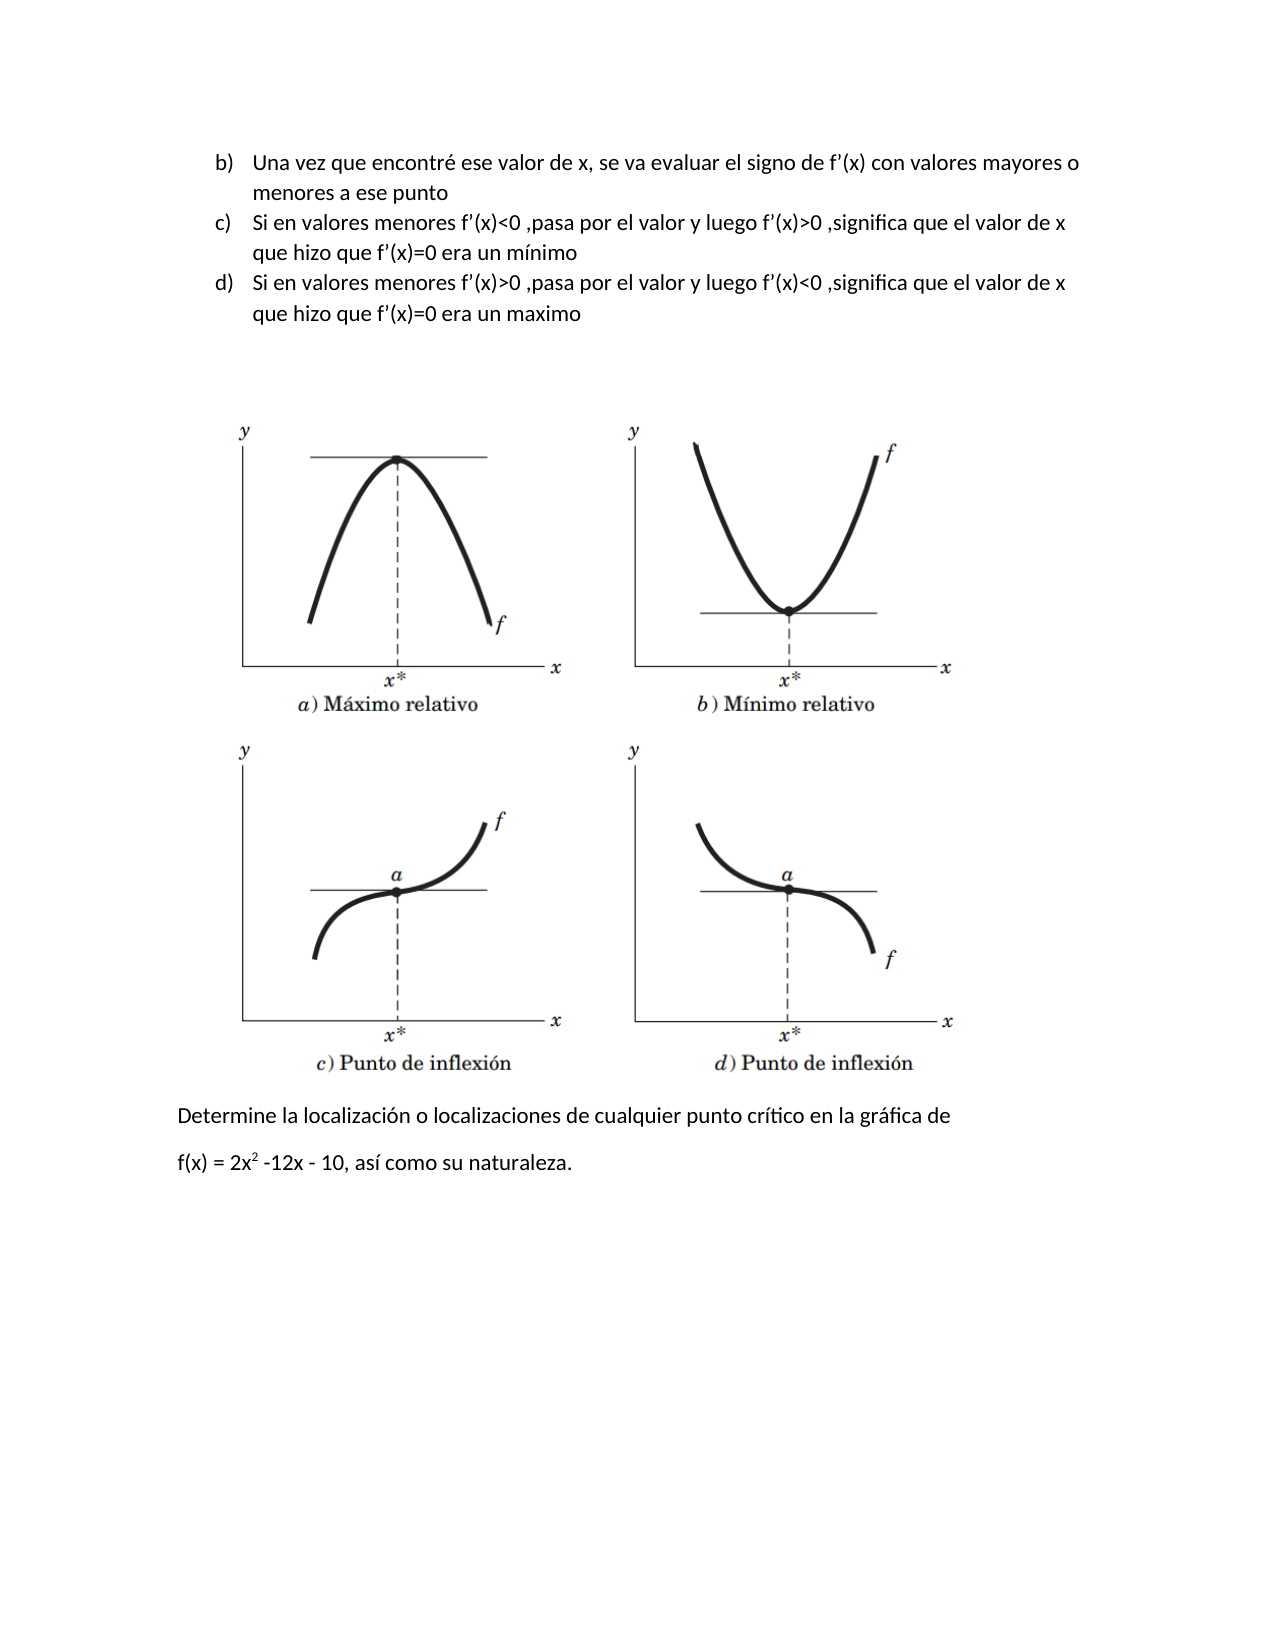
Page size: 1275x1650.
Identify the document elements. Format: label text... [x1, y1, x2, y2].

list Si en valores menores f’(x)>0 ,pasa por el valor y luego f’(x)<0 ,significa que el valor de x que hizo que f’(x)=0 era un maximo [215, 268, 1098, 327]
text Determine la localización o localizaciones de cualquier punto crítico en la gráfica de [177, 1101, 1098, 1129]
list Una vez que encontré ese valor de x, se va evaluar el signo de f’(x) con valores mayores o menores a ese punto [215, 148, 1098, 206]
text f(x) = 2x2 -12x - 10, así como su naturaleza. [177, 1148, 1098, 1176]
picture [177, 422, 1098, 1083]
list Si en valores menores f’(x)<0 ,pasa por el valor y luego f’(x)>0 ,significa que el valor de x que hizo que f’(x)=0 era un mínimo [215, 208, 1098, 266]
